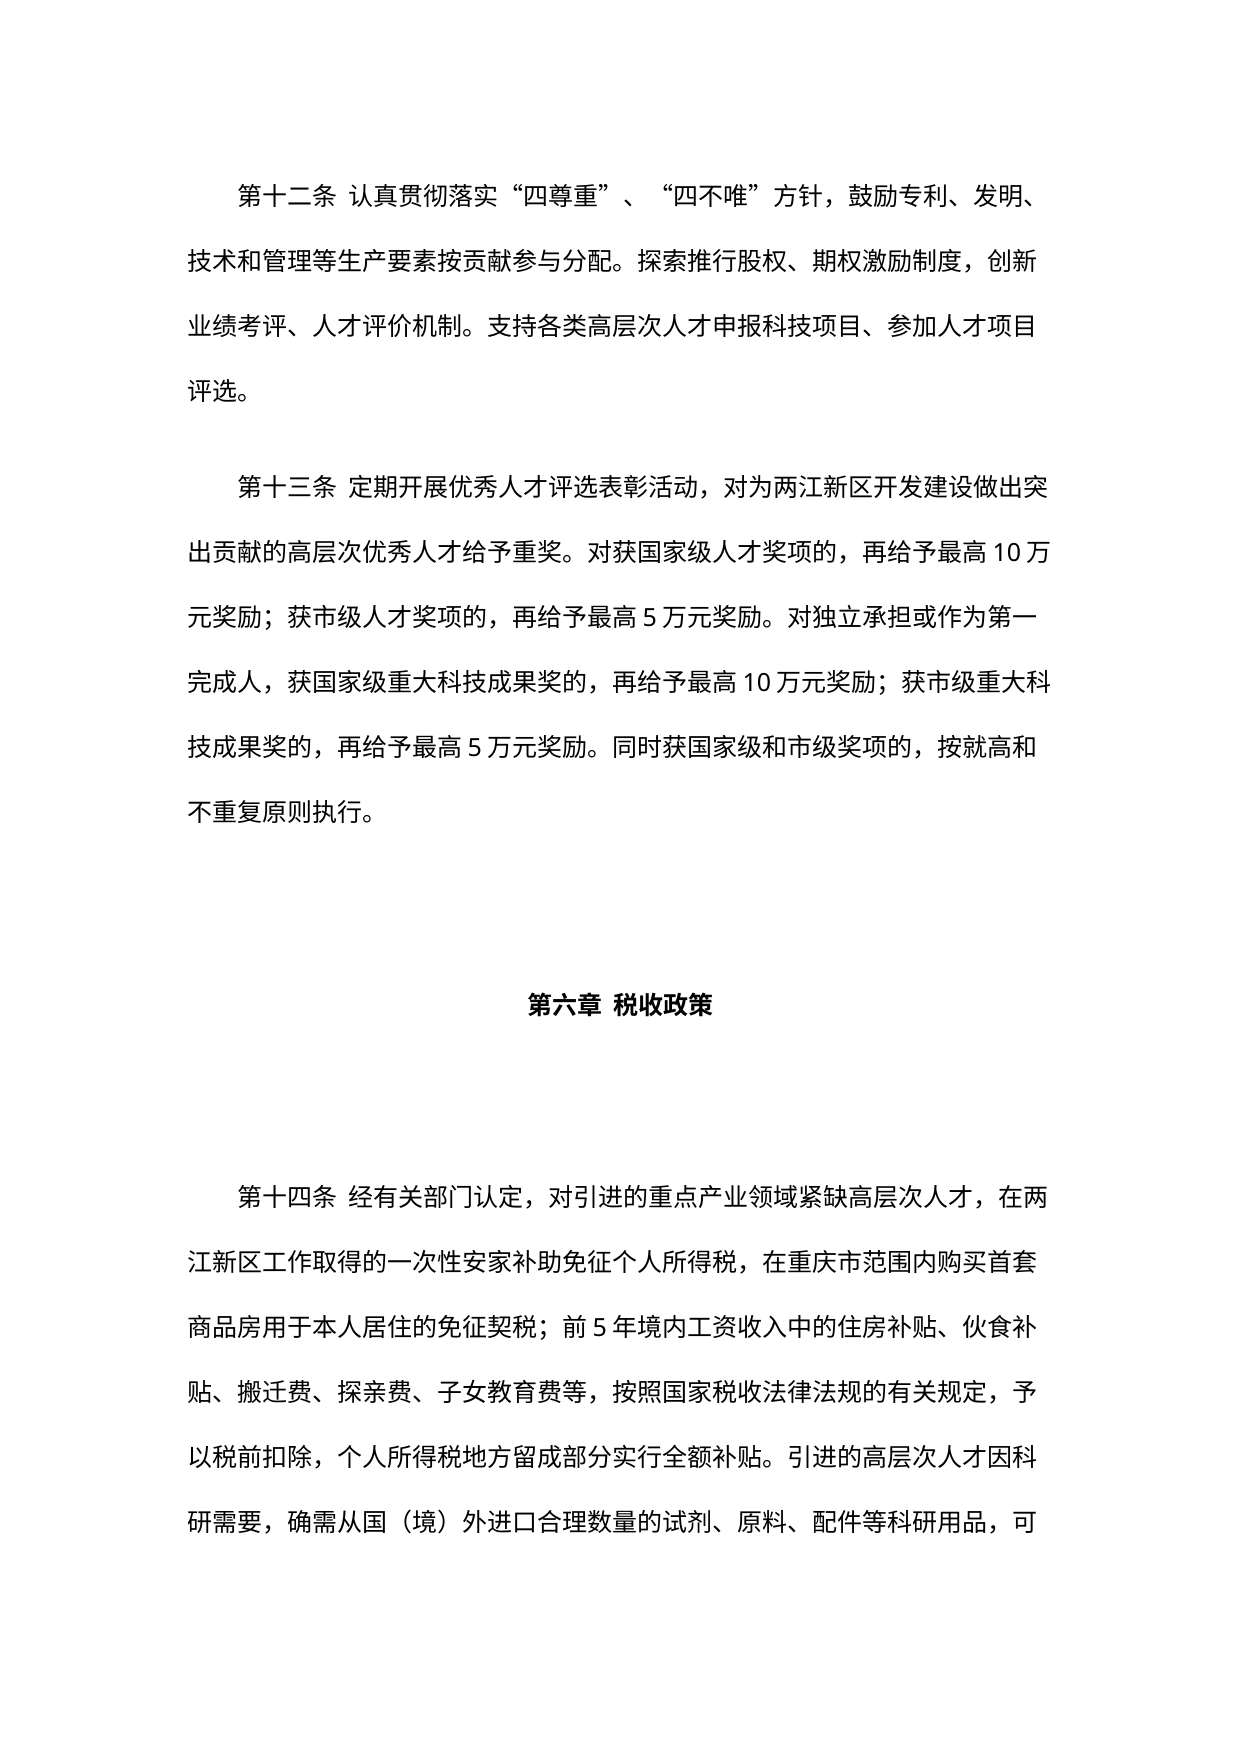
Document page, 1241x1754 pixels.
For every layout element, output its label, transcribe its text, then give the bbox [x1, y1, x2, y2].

text 第十三条 定期开展优秀人才评选表彰活动，对为两江新区开发建设做出突出贡献的高层次优秀人才给予重奖。对获国家级人才奖项的，再给予最高10万元奖励；获市级人才奖项的，再给予最高5万元奖励。对独立承担或作为第一完成人，获国家级重大科技成果奖的，再给予最高10万元奖励；获市级重大科技成果奖的，再给予最高5万元奖励。同时获国家级和市级奖项的，按就高和不重复原则执行。 [187, 453, 1053, 843]
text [187, 1163, 1053, 1553]
text 第六章 税收政策 [187, 971, 1053, 1036]
text 第十二条 认真贯彻落实“四尊重”、“四不唯”方针，鼓励专利、发明、技术和管理等生产要素按贡献参与分配。探索推行股权、期权激励制度，创新业绩考评、人才评价机制。支持各类高层次人才申报科技项目、参加人才项目评选。 [187, 162, 1053, 422]
